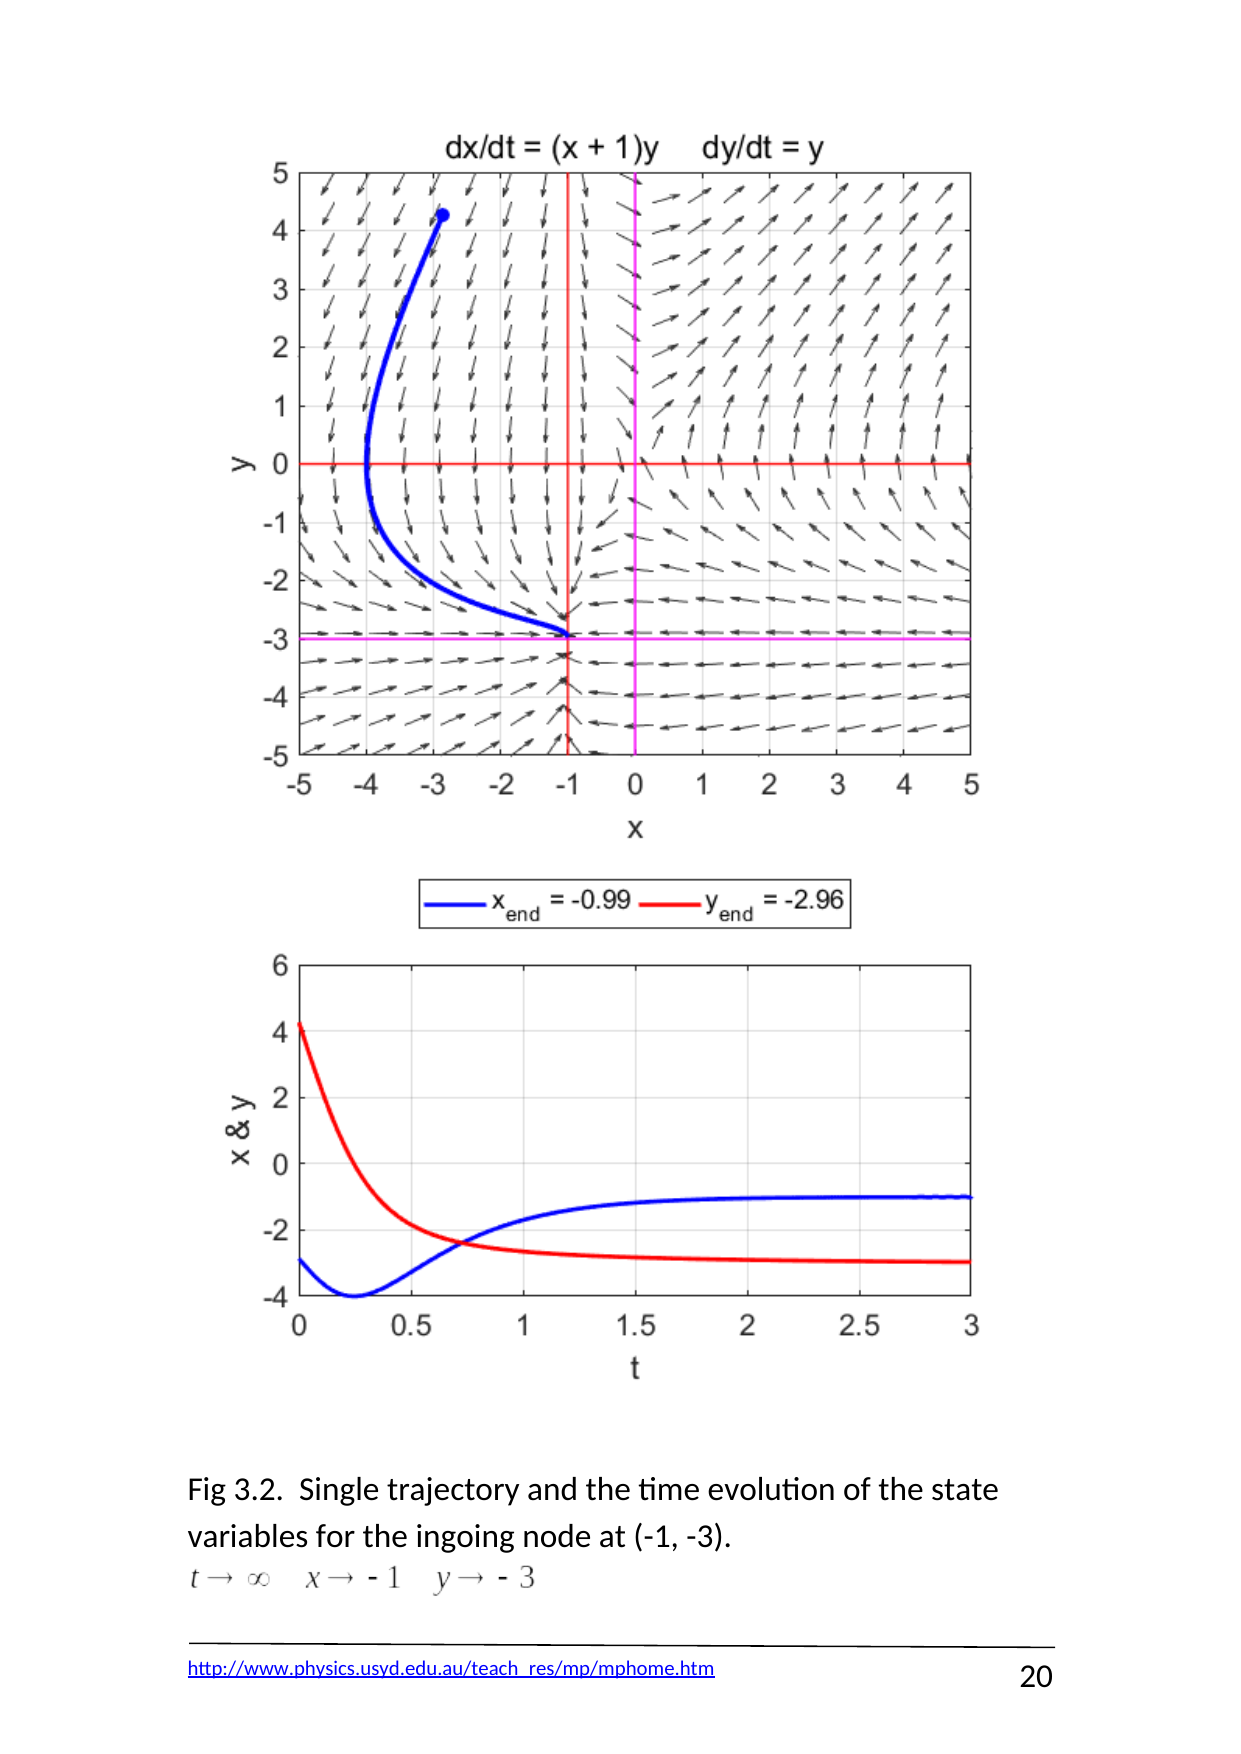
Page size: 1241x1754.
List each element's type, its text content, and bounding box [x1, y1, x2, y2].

text Fig 3.2. Single trajectory and the time evolution of the state variables for the ingoing node at (-1, -3). [187, 1468, 1053, 1602]
picture [187, 118, 1053, 1387]
